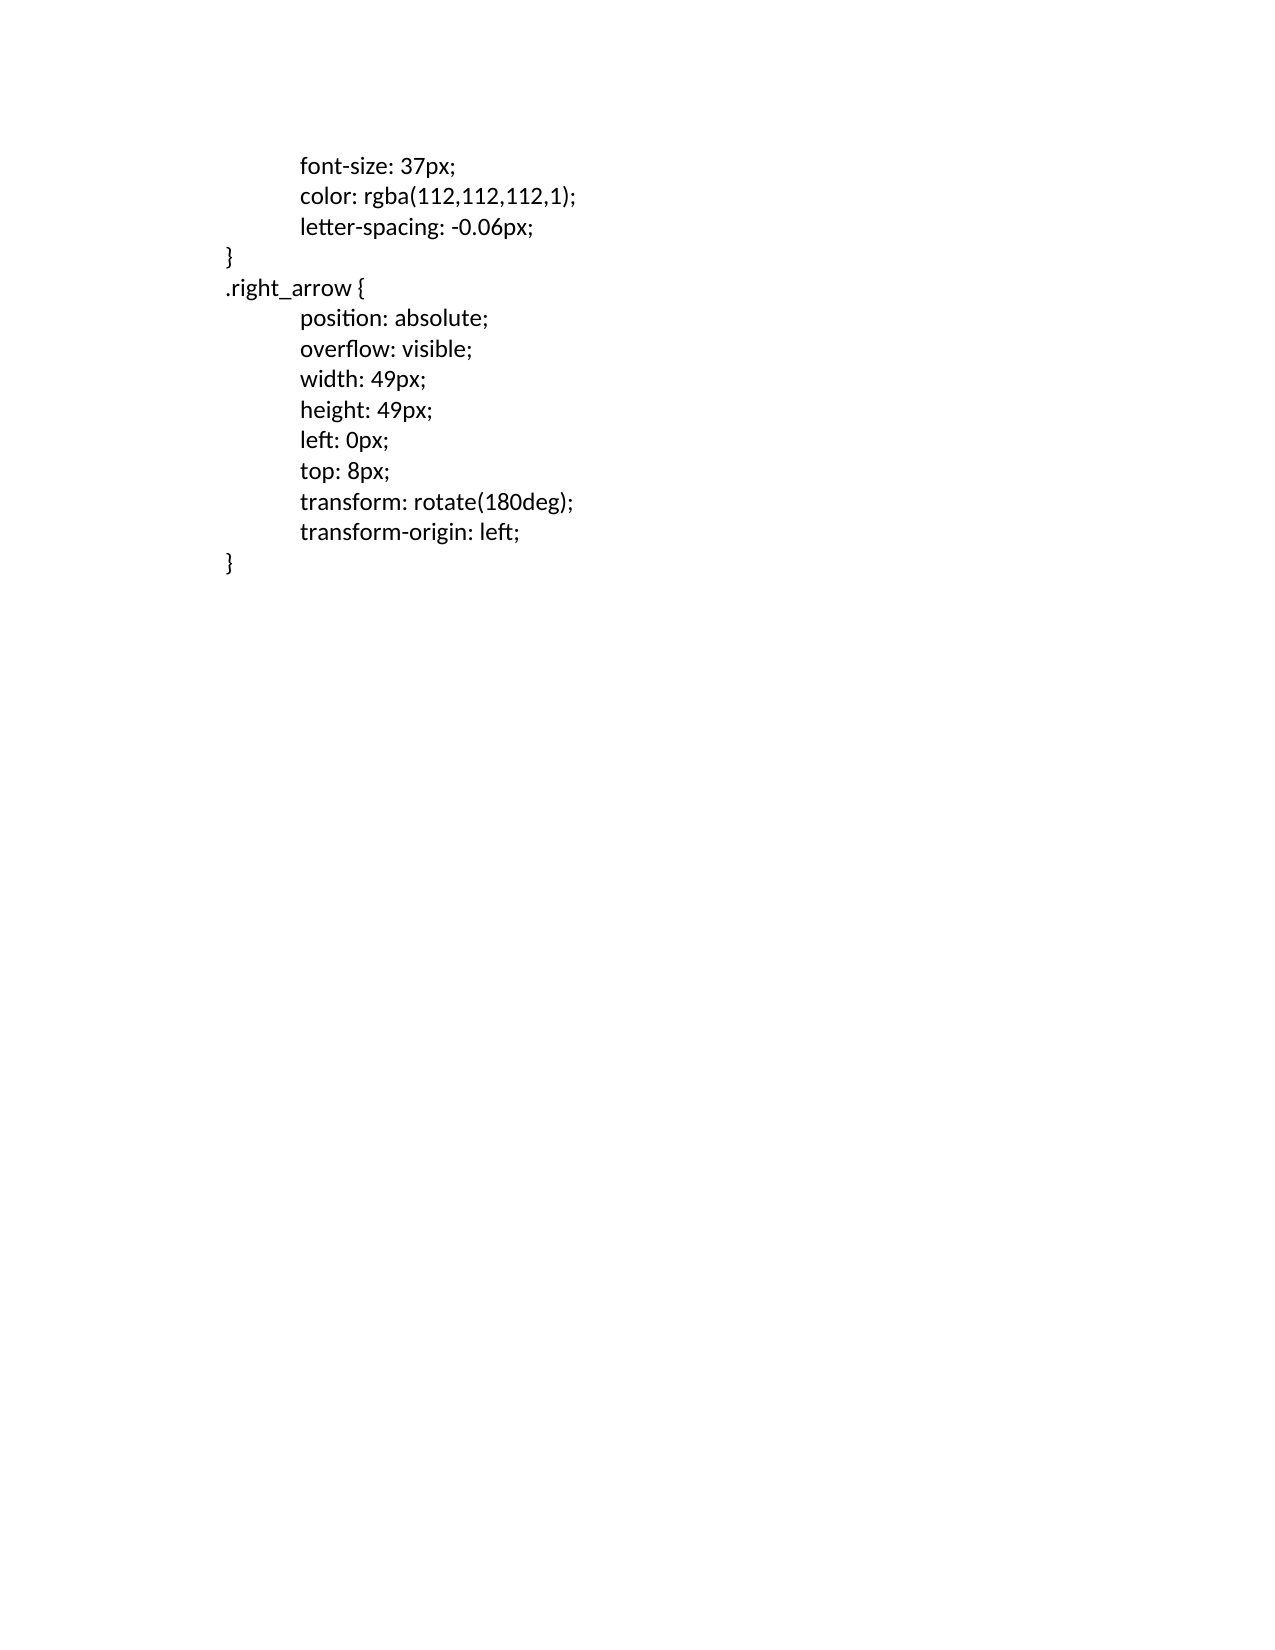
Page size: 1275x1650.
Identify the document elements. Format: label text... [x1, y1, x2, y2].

text position: absolute; [150, 303, 1125, 333]
text color: rgba(112,112,112,1); [150, 181, 1125, 211]
text top: 8px; [150, 455, 1125, 486]
text .right_arrow { [150, 272, 1125, 303]
text transform-origin: left; [150, 516, 1125, 547]
text width: 49px; [150, 364, 1125, 394]
text height: 49px; [150, 394, 1125, 425]
text left: 0px; [150, 425, 1125, 455]
text letter-spacing: -0.06px; [150, 211, 1125, 242]
text } [150, 242, 1125, 272]
text } [150, 547, 1125, 577]
text font-size: 37px; [150, 150, 1125, 181]
text overflow: visible; [150, 333, 1125, 364]
text transform: rotate(180deg); [150, 486, 1125, 516]
